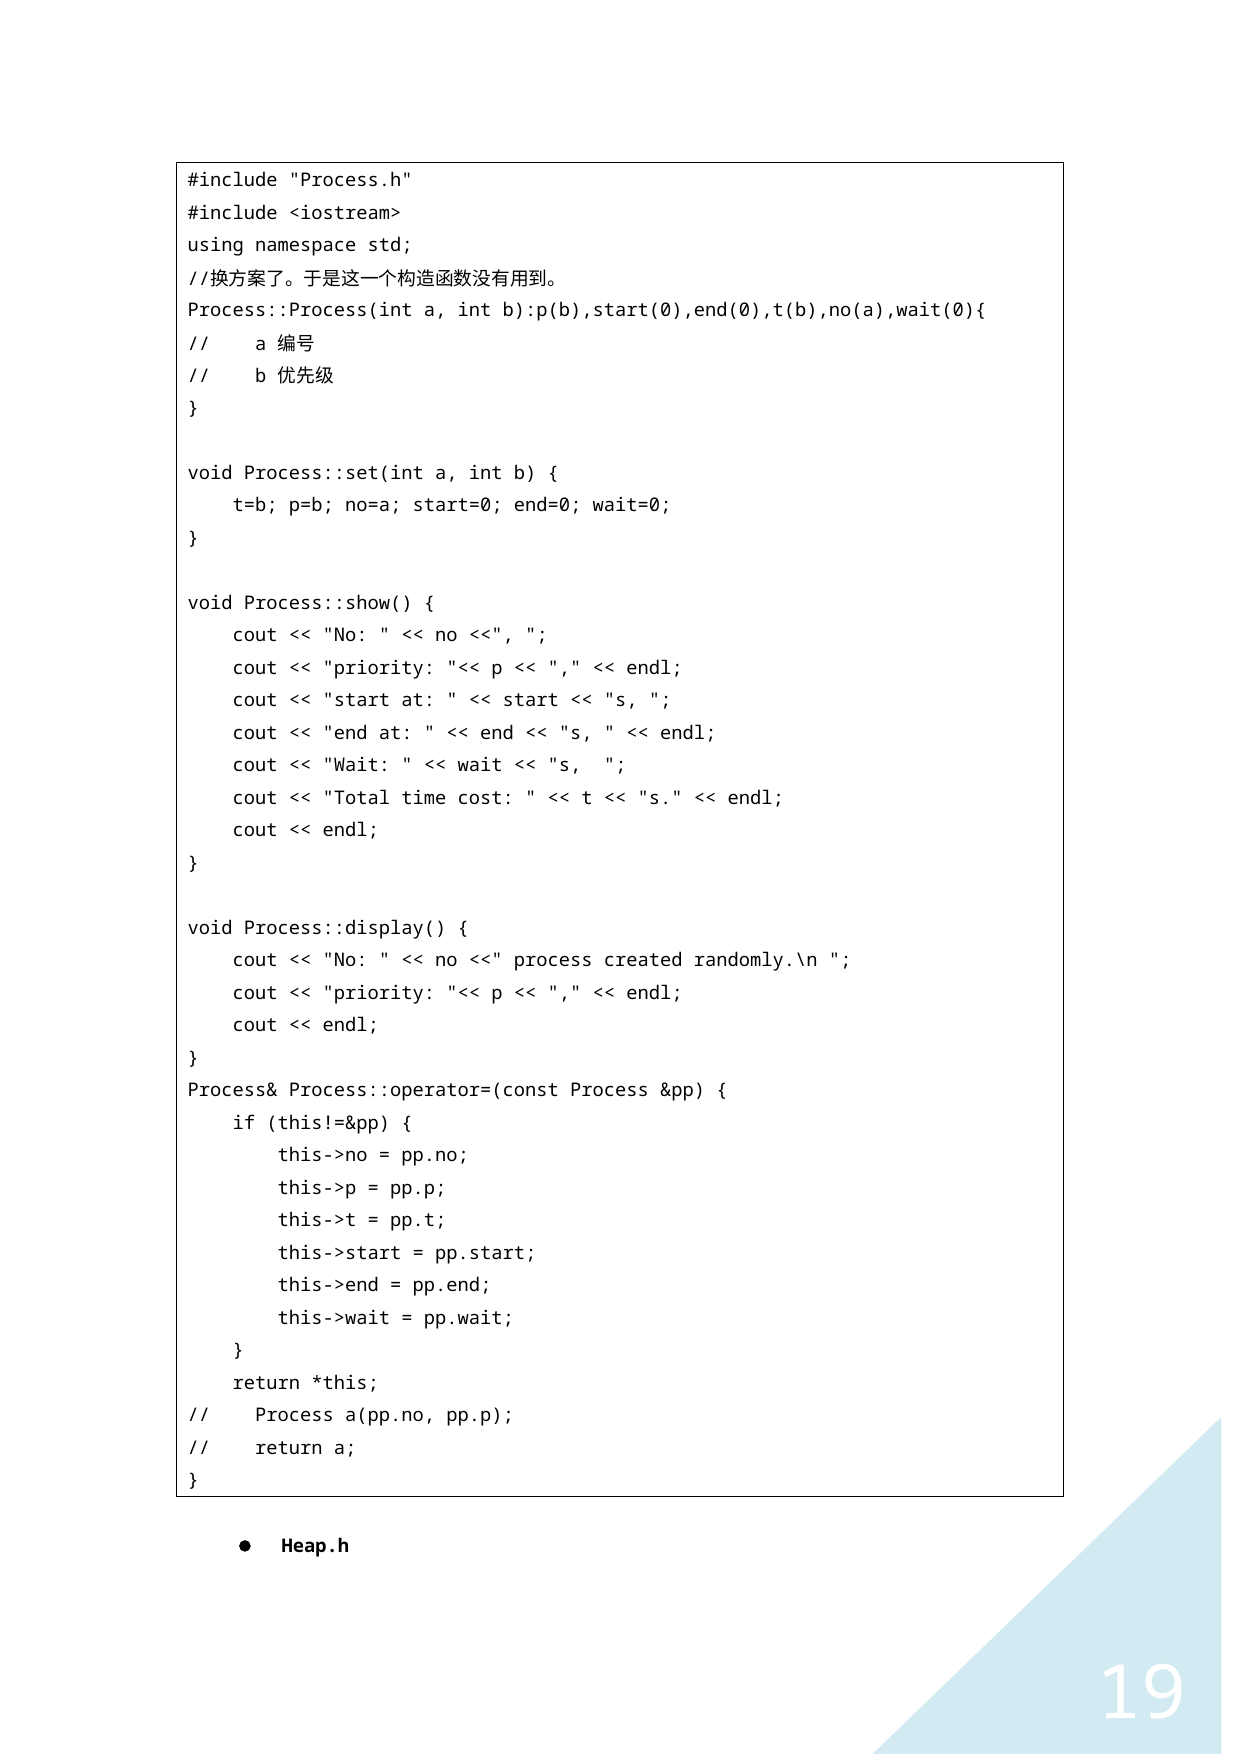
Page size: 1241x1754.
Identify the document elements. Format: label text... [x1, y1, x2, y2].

list Heap.h [238, 1529, 1053, 1562]
